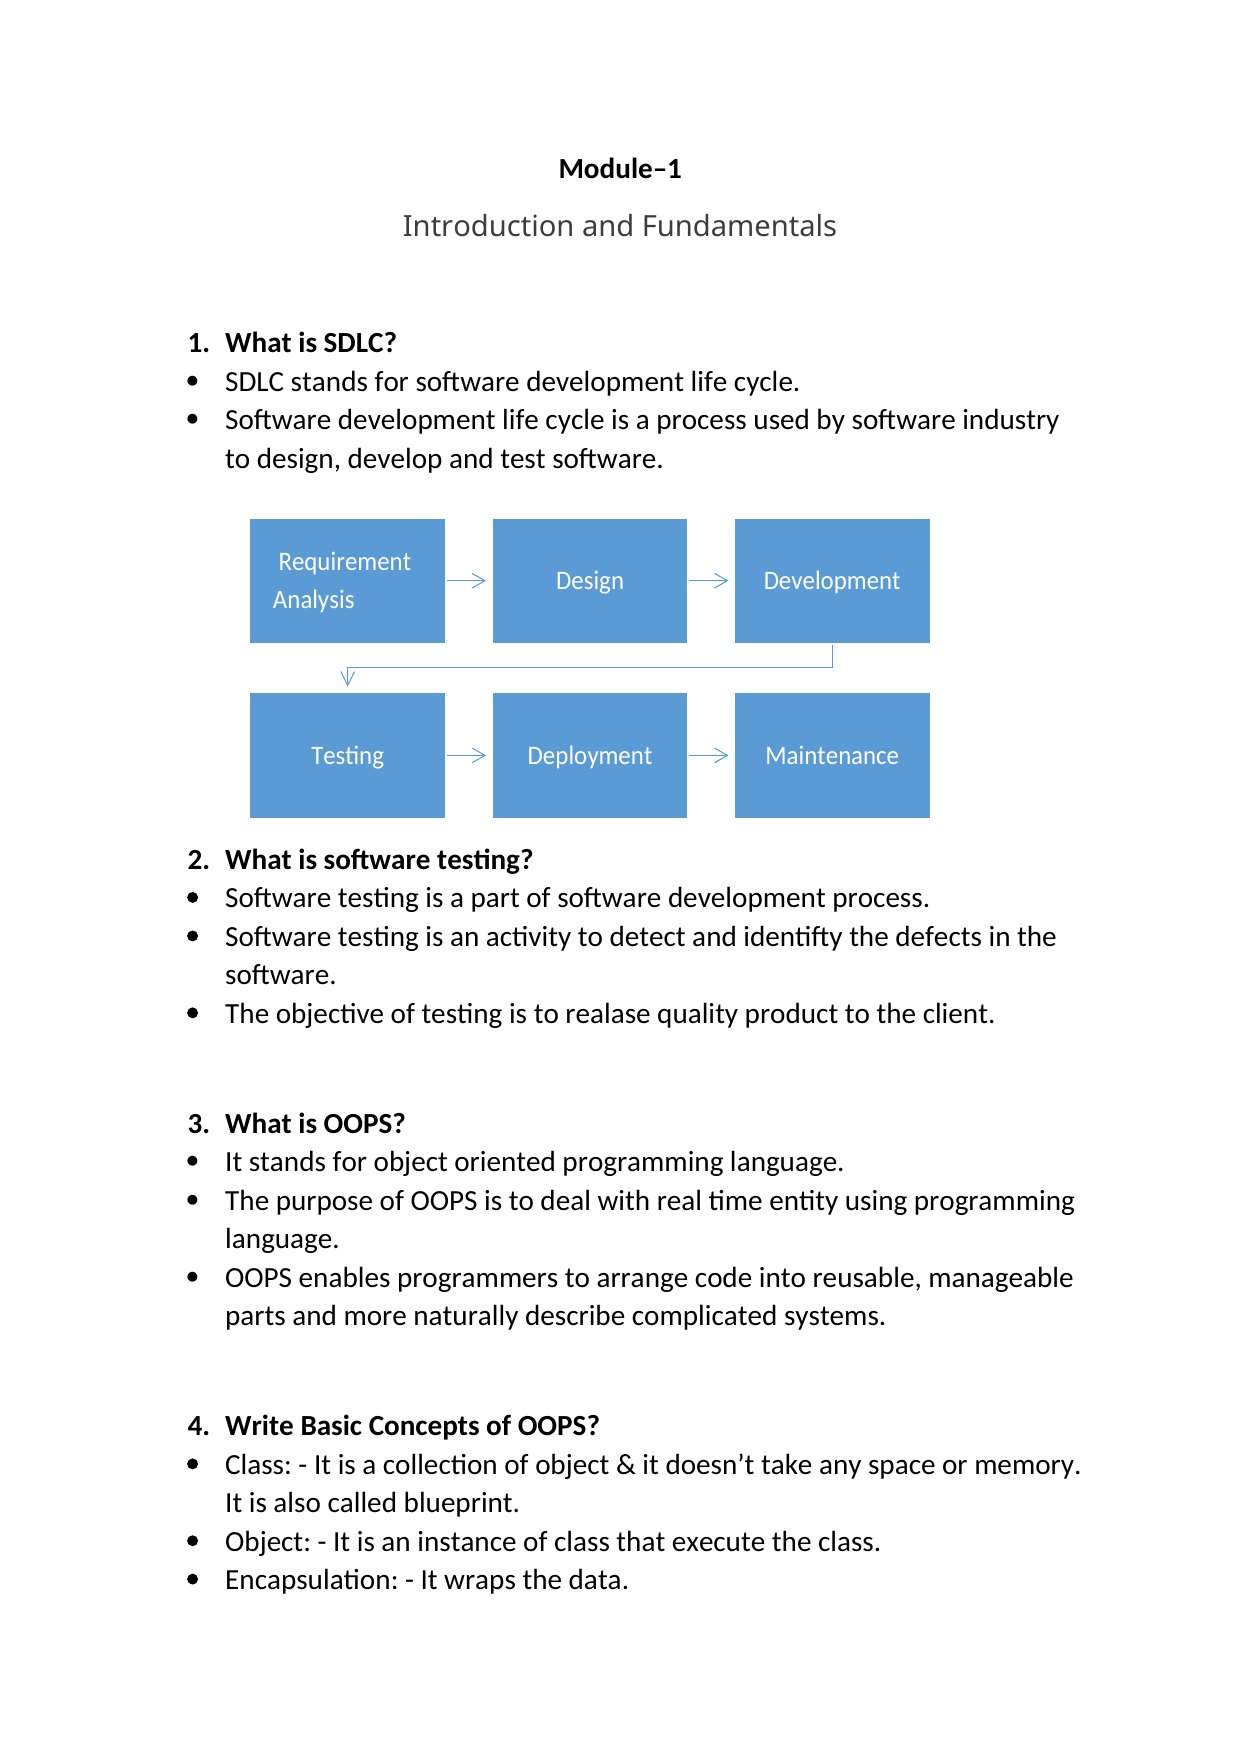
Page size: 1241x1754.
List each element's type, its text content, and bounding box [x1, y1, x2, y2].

list What is OOPS? [187, 1105, 1090, 1141]
list What is SDLC? [187, 324, 1090, 360]
list The purpose of OOPS is to deal with real time entity using programming language. [187, 1182, 1090, 1256]
text Module–1 [150, 150, 1090, 186]
list Object: - It is an instance of class that execute the class. [187, 1523, 1090, 1558]
list Write Basic Concepts of OOPS? [187, 1407, 1090, 1443]
list Class: - It is a collection of object & it doesn’t take any space or memory. It is also called blueprint. [187, 1446, 1090, 1520]
list It stands for object oriented programming language. [187, 1143, 1090, 1179]
list Software testing is a part of software development process. [187, 879, 1090, 915]
list SDLC stands for software development life cycle. [187, 363, 1090, 398]
list Encapsulation: - It wraps the data. [187, 1561, 1090, 1597]
list Software development life cycle is a process used by software industry to design, develop and test software. [187, 401, 1090, 475]
list What is software testing? [187, 841, 1090, 877]
list The objective of testing is to realase quality product to the client. [187, 995, 1090, 1030]
list Software testing is an activity to detect and identifty the defects in the software. [187, 918, 1090, 992]
list OOPS enables programmers to arrange code into reusable, manageable parts and more naturally describe complicated systems. [187, 1259, 1090, 1333]
text Introduction and Fundamentals [150, 205, 1090, 245]
